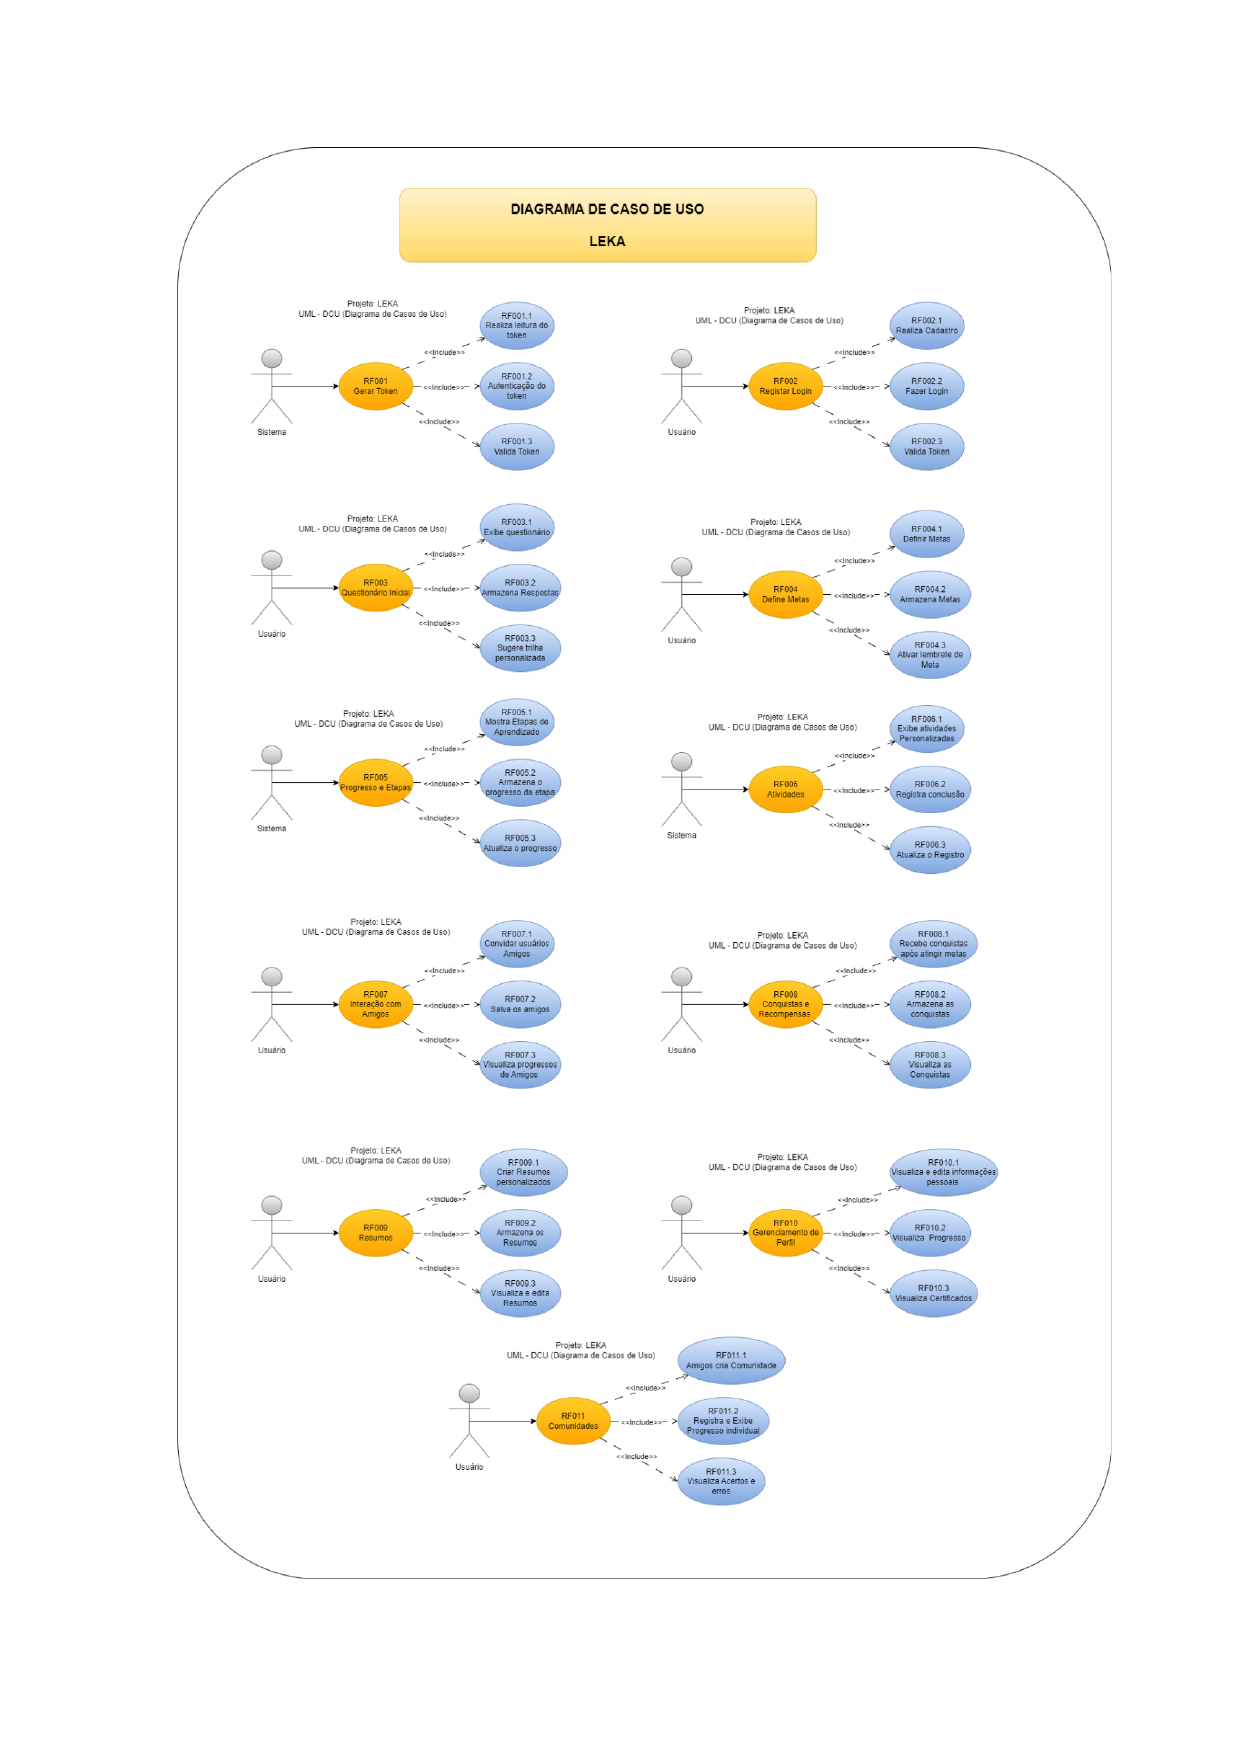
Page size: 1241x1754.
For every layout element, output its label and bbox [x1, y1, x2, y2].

picture [177, 147, 1112, 1579]
